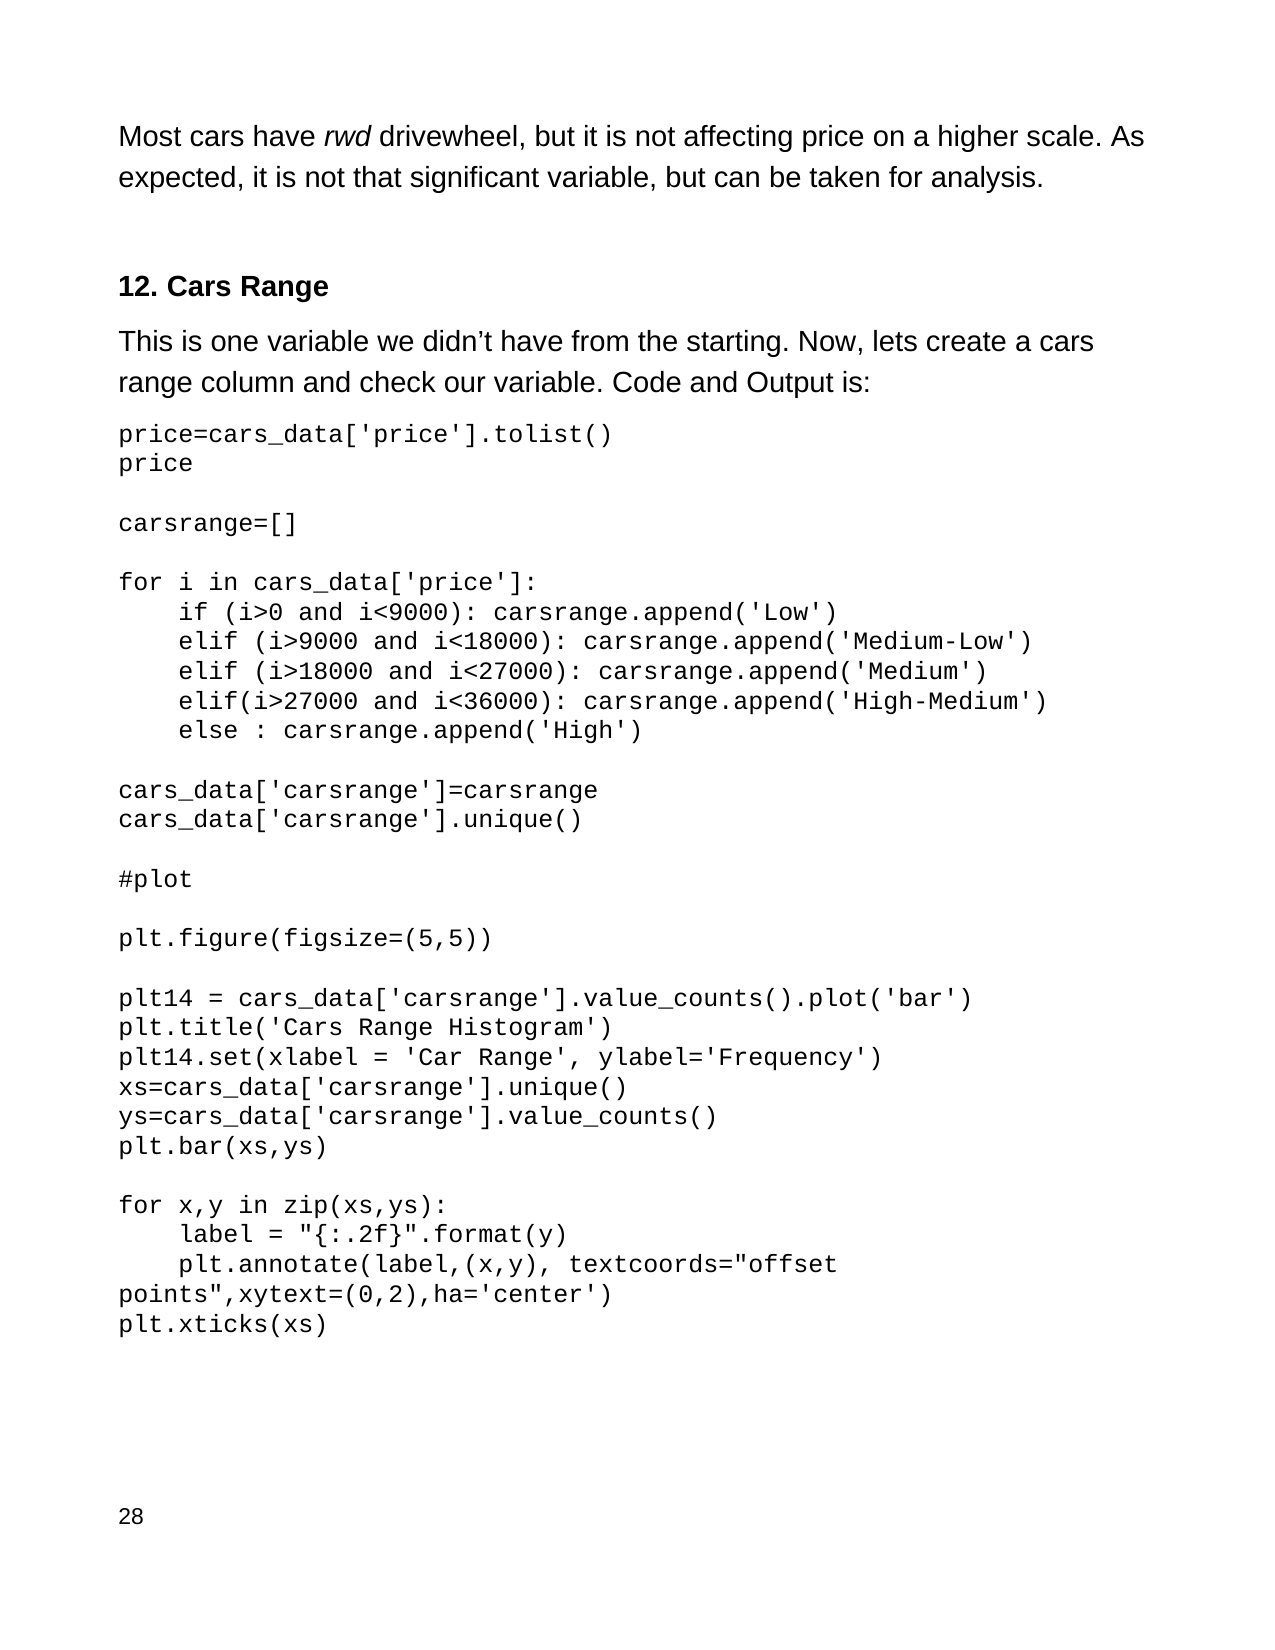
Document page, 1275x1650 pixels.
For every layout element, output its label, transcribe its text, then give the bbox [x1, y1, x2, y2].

text cars_data['carsrange']=carsrange cars_data['carsrange'].unique() [118, 777, 600, 835]
text #plot plt.figure(figsize=(5,5)) [118, 866, 495, 954]
subtitle Cars Range [118, 269, 1169, 303]
text price=cars_data['price'].tolist() price [118, 421, 615, 479]
text for x,y in zip(xs,ys): [118, 1192, 1169, 1221]
text plt14.set(xlabel = 'Car Range', ylabel='Frequency') xs=cars_data['carsrange'].unique() ys=cars_data['carsrange'].value_counts() plt.bar(xs,ys) [118, 1044, 885, 1162]
text plt14 = cars_data['carsrange'].value_counts().plot('bar') plt.title('Cars Range Histogram') [118, 985, 975, 1043]
text Most cars have rwd drivewheel, but it is not affecting price on a higher scale. As expected, it is not that significant variable, but can be taken for analysis. [118, 119, 1169, 193]
text carsrange=[] [118, 510, 1169, 538]
text This is one variable we didn’t have from the starting. Now, lets create a cars range column and check our variable. Code and Output is: [118, 324, 1160, 398]
text if (i>0 and i<9000): carsrange.append('Low') [178, 599, 1169, 628]
text elif (i>9000 and i<18000): carsrange.append('Medium-Low') elif (i>18000 and i<27000): carsrange.append('Medium') elif(i>27000 and i<36000): carsrange.append('High-Medium') else : carsrange.append('High') [178, 629, 1050, 746]
text label = "{:.2f}".format(y) plt.annotate(label,(x,y), textcoords="offset [178, 1222, 840, 1280]
text points",xytext=(0,2),ha='center') plt.xticks(xs) [118, 1281, 615, 1339]
text for i in cars_data['price']: [118, 569, 1169, 598]
